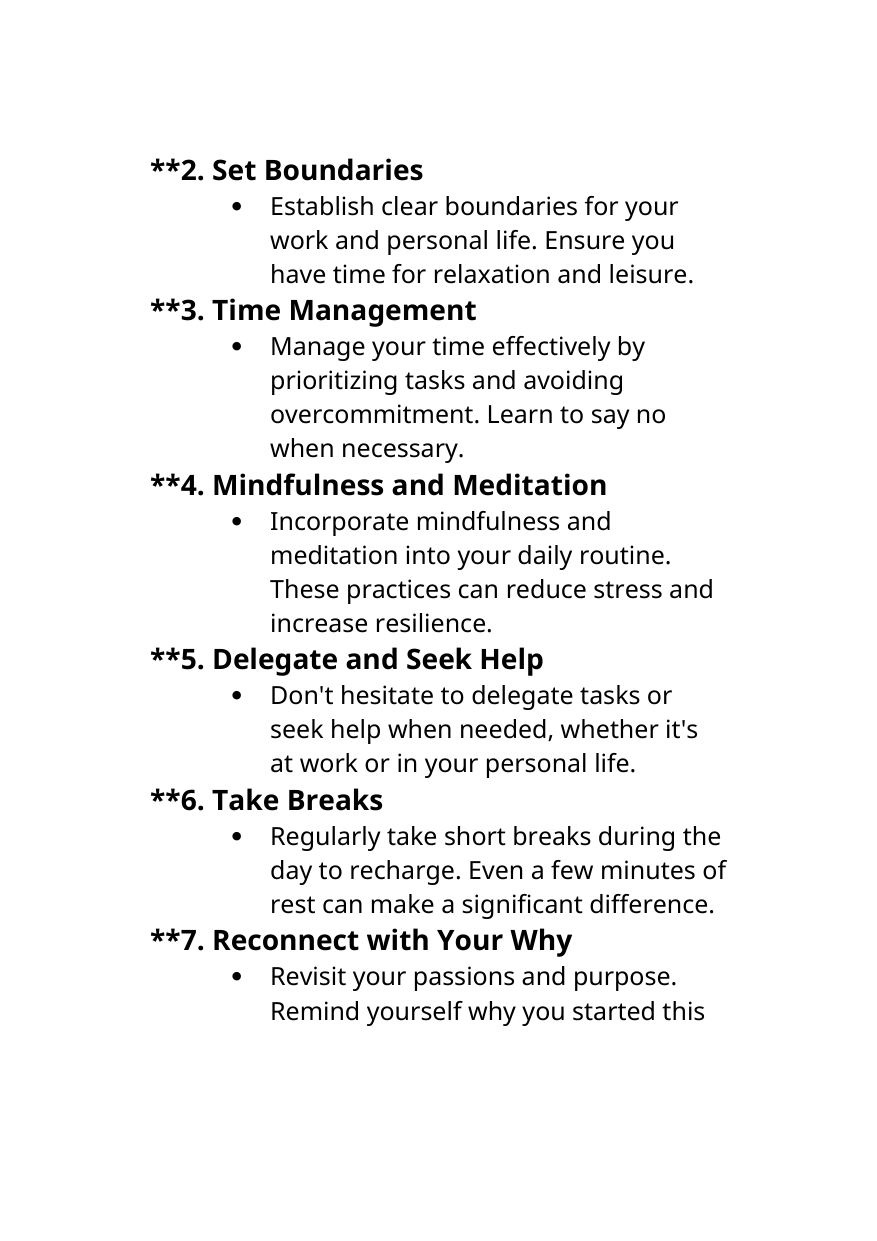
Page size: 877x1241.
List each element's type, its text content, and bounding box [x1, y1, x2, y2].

subtitle **5. Delegate and Seek Help [150, 640, 727, 678]
subtitle **4. Mindfulness and Meditation [150, 465, 727, 503]
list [232, 959, 727, 1027]
list Don't hesitate to delegate tasks or seek help when needed, whether it's at work or in your personal life. [232, 678, 727, 780]
subtitle **3. Time Management [150, 291, 727, 329]
list Regularly take short breaks during the day to recharge. Even a few minutes of rest can make a significant difference. [232, 818, 727, 921]
subtitle **6. Take Breaks [150, 780, 727, 818]
list Establish clear boundaries for your work and personal life. Ensure you have time for relaxation and leisure. [232, 188, 727, 291]
subtitle **2. Set Boundaries [150, 150, 727, 188]
list Manage your time effectively by prioritizing tasks and avoiding overcommitment. Learn to say no when necessary. [232, 329, 727, 465]
list Incorporate mindfulness and meditation into your daily routine. These practices can reduce stress and increase resilience. [232, 503, 727, 640]
subtitle **7. Reconnect with Your Why [150, 921, 727, 959]
